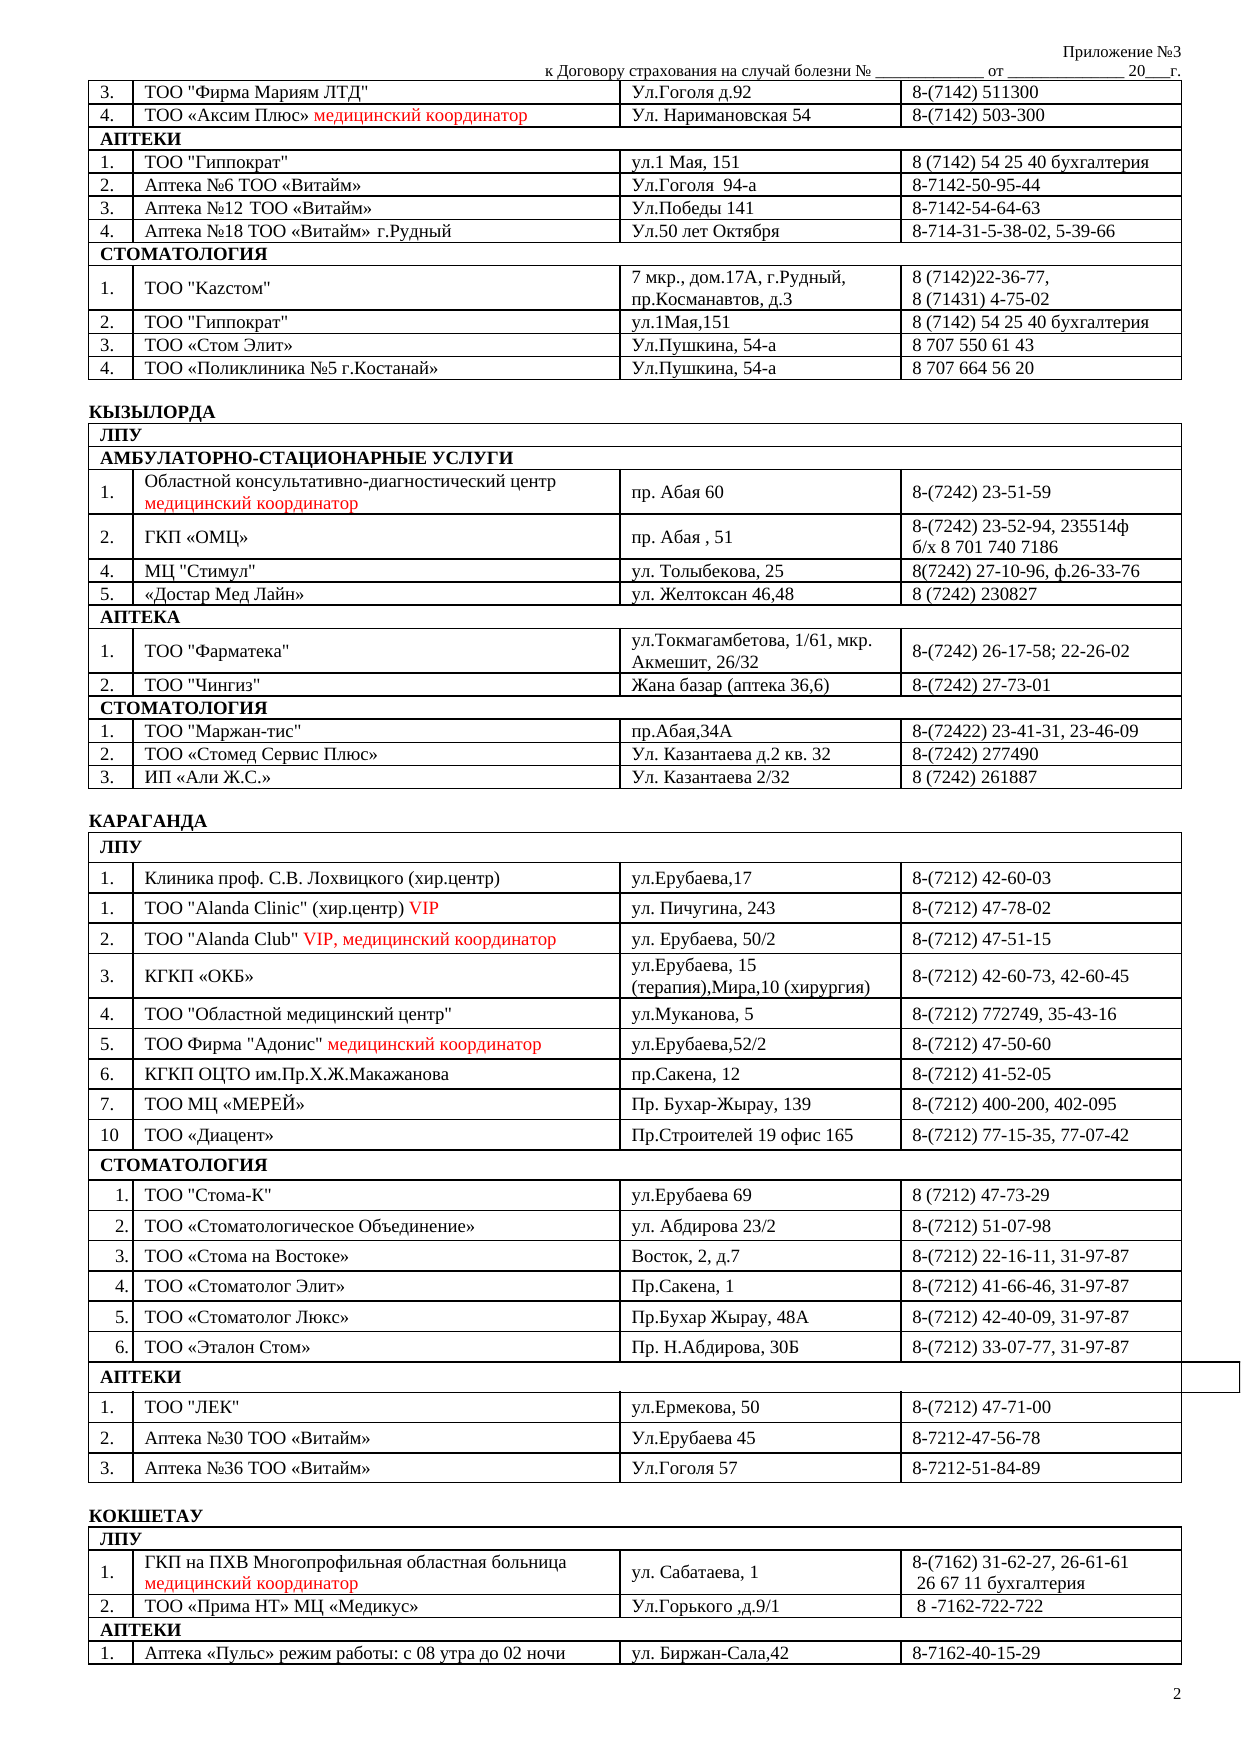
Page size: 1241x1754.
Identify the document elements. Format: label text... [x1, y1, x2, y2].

table_cell 8-714-31-5-38-02, 5-39-66 [902, 220, 1181, 242]
table_cell Аптека №36 ТОО «Витайм» [134, 1454, 619, 1482]
table_cell ТОО «Стома на Востоке» [134, 1241, 619, 1270]
table_cell СТОМАТОЛОГИЯ [89, 697, 1181, 718]
table_cell ГКП на ПХВ Многопрофильная областная больница медицинский координатор [134, 1551, 619, 1594]
table_cell АПТЕКИ [89, 128, 1181, 149]
table_cell ТОО "Чингиз" [134, 674, 619, 695]
table_header ЛПУ [89, 424, 1181, 446]
table_cell Ул.Горького ,д.9/1 [621, 1595, 900, 1617]
table_cell Пр.Строителей 19 офис 165 [621, 1120, 900, 1149]
table_cell 5. [89, 583, 132, 604]
table_cell 8-(7212) 772749, 35-43-16 [902, 999, 1181, 1028]
table_cell ГКП «ОМЦ» [134, 515, 619, 558]
table_cell ТОО «Стоматологическое Объединение» [134, 1211, 619, 1240]
table_cell [89, 515, 132, 558]
table_cell 8-(7212) 22-16-11, 31-97-87 [902, 1241, 1181, 1270]
table_cell МЦ "Стимул" [134, 560, 619, 581]
table_cell 8-(7212) 77-15-35, 77-07-42 [902, 1120, 1181, 1149]
table_cell 8-(7242) 23-51-59 [902, 470, 1181, 513]
table_cell 8 (7142) 54 25 40 бухгалтерия [902, 151, 1181, 172]
table_cell ТОО «Прима НТ» МЦ «Медикус» [134, 1595, 619, 1617]
table_cell ТОО "Гиппократ" [134, 151, 619, 172]
table_cell Ул.Победы 141 [621, 197, 900, 218]
text КЫЗЫЛОРДА [89, 401, 1181, 423]
table_cell Ул.Гоголя д.92 [621, 81, 900, 103]
table_cell ул.1Мая,151 [621, 311, 900, 332]
table_cell [89, 674, 132, 695]
table_cell ТОО «Поликлиника №5 г.Костанай» [134, 357, 619, 379]
table_cell пр. Абая 60 [621, 470, 900, 513]
table_cell «Достар Мед Лайн» [134, 583, 619, 604]
table_cell пр.Абая,34А [621, 720, 900, 741]
table_cell ул.Токмагамбетова, 1/61, мкр. Акмешит, 26/32 [621, 629, 900, 672]
table_cell Аптека №18 ТОО «Витайм» г.Рудный [134, 220, 619, 242]
table_cell 8-(72422) 23-41-31, 23-46-09 [902, 720, 1181, 741]
table_cell 8-(7242) 26-17-58; 22-26-02 [902, 629, 1181, 672]
table_cell Ул. Казантаева 2/32 [621, 766, 900, 788]
table_cell ТОО "Маржан-тис" [134, 720, 619, 741]
table_cell Ул. Казантаева д.2 кв. 32 [621, 743, 900, 764]
table_cell 8-(7212) 47-51-15 [902, 924, 1181, 953]
table_cell 8-(7242) 27-73-01 [902, 674, 1181, 695]
table_cell 7 мкр., дом.17А, г.Рудный, пр.Косманавтов, д.3 [621, 266, 900, 309]
table_cell [89, 1302, 132, 1331]
table_cell 8 707 550 61 43 [902, 334, 1181, 356]
table_cell 8-(7212) 47-50-60 [902, 1029, 1181, 1058]
table_cell 10 [89, 1120, 132, 1149]
table_cell 8-7212-47-56-78 [902, 1423, 1181, 1452]
table_cell АПТЕКИ [89, 1618, 1181, 1640]
table_cell [89, 311, 132, 332]
table_cell 8-(7242) 277490 [902, 743, 1181, 764]
table_cell [89, 1211, 132, 1240]
table_cell [89, 1423, 132, 1452]
table_cell 8-(7212) 33-07-77, 31-97-87 [902, 1332, 1181, 1361]
table_cell Пр. Бухар-Жырау, 139 [621, 1090, 900, 1118]
table_cell [89, 1060, 132, 1088]
table_header ЛПУ [89, 1528, 1181, 1549]
table_cell [89, 1241, 132, 1270]
table_cell 8-(7212) 41-66-46, 31-97-87 [902, 1272, 1181, 1300]
table_cell ТОО «Стоматолог Элит» [134, 1272, 619, 1300]
table_cell [89, 863, 132, 892]
table_cell [89, 105, 132, 126]
table_cell Ул.Гоголя 57 [621, 1454, 900, 1482]
table_cell 8(7242) 27-10-96, ф.26-33-76 [902, 560, 1181, 581]
table_cell [89, 1272, 132, 1300]
table_cell пр.Сакена, 12 [621, 1060, 900, 1088]
table_cell [89, 1181, 132, 1209]
table_cell 8 -7162-722-722 [902, 1595, 1181, 1617]
table_cell ул. Пичугина, 243 [621, 894, 900, 922]
table_cell ул.Ерубаева,52/2 [621, 1029, 900, 1058]
table_cell ТОО "Гиппократ" [134, 311, 619, 332]
table_cell [89, 1090, 132, 1118]
table_cell 8-(7242) 23-52-94, 235514ф б/х 8 701 740 7186 [902, 515, 1181, 558]
table_cell Областной консультативно-диагностический центр медицинский координатор [134, 470, 619, 513]
table_cell [89, 266, 132, 309]
table_cell [89, 999, 132, 1028]
table_cell Клиника проф. С.В. Лохвицкого (хир.центр) [134, 863, 619, 892]
table_cell пр. Абая , 51 [621, 515, 900, 558]
table_cell [89, 220, 132, 242]
table_cell 8-(7212) 42-60-73, 42-60-45 [902, 954, 1181, 997]
table_cell ТОО «Аксим Плюс» медицинский координатор [134, 105, 619, 126]
table_cell ТОО "Областной медицинский центр" [134, 999, 619, 1028]
table_cell 8 (7212) 47-73-29 [902, 1181, 1181, 1209]
table_cell ТОО «Диацент» [134, 1120, 619, 1149]
table_cell ул.Муканова, 5 [621, 999, 900, 1028]
table_cell [89, 1551, 132, 1594]
table_cell Ул.Пушкина, 54-а [621, 357, 900, 379]
table_cell 8 707 664 56 20 [902, 357, 1181, 379]
table_cell 8 (7142)22-36-77, 8 (71431) 4-75-02 [902, 266, 1181, 309]
table_cell 8-(7142) 503-300 [902, 105, 1181, 126]
table_cell 8-(7212) 42-60-03 [902, 863, 1181, 892]
table_cell 8-(7212) 42-40-09, 31-97-87 [902, 1302, 1181, 1331]
table_cell 8-7162-40-15-29 [902, 1642, 1181, 1663]
table_cell ТОО "Alanda Club" VIP, медицинский координатор [134, 924, 619, 953]
table_cell ул.Ерубаева, 15 (терапия),Мира,10 (хирургия) [621, 954, 900, 997]
table_cell 8-(7212) 47-78-02 [902, 894, 1181, 922]
table_cell [89, 357, 132, 379]
table_cell ТОО "Фирма Мариям ЛТД" [134, 81, 619, 103]
table_cell [89, 1454, 132, 1482]
table_cell [89, 924, 132, 953]
table_cell [89, 1029, 132, 1058]
table_cell АПТЕКА [89, 606, 1181, 627]
table_cell Аптека №6 ТОО «Витайм» [134, 174, 619, 195]
table_cell Ул. Наримановская 54 [621, 105, 900, 126]
table_cell ул.Ерубаева,17 [621, 863, 900, 892]
text КАРАГАНДА [89, 810, 1181, 832]
table_cell ТОО Фирма "Адонис" медицинский координатор [134, 1029, 619, 1058]
text КОКШЕТАУ [89, 1505, 1181, 1526]
table_cell ТОО «Стомед Сервис Плюс» [134, 743, 619, 764]
table_cell ТОО МЦ «МЕРЕЙ» [134, 1090, 619, 1118]
table_cell [89, 174, 132, 195]
table_cell Восток, 2, д.7 [621, 1241, 900, 1270]
table_cell [1182, 1363, 1239, 1391]
table_cell ТОО "Стома-К" [134, 1181, 619, 1209]
table_cell СТОМАТОЛОГИЯ [89, 243, 1181, 265]
table_cell 4. [89, 560, 132, 581]
table_cell 8-(7162) 31-62-27, 26-61-61 26 67 11 бухгалтерия [902, 1551, 1181, 1594]
table_cell [89, 720, 132, 741]
table_cell ул. Толыбекова, 25 [621, 560, 900, 581]
table_cell [89, 197, 132, 218]
table_cell [89, 151, 132, 172]
table_cell 8-(7212) 41-52-05 [902, 1060, 1181, 1088]
table_cell [89, 1393, 132, 1422]
table_cell 8 (7142) 54 25 40 бухгалтерия [902, 311, 1181, 332]
table_cell Ул.Ерубаева 45 [621, 1423, 900, 1452]
table_cell Ул.Пушкина, 54-а [621, 334, 900, 356]
table_cell ул. Сабатаева, 1 [621, 1551, 900, 1594]
table_cell Ул.Гоголя 94-а [621, 174, 900, 195]
table_cell [89, 334, 132, 356]
table_cell 8 (7242) 230827 [902, 583, 1181, 604]
table_header ЛПУ [89, 833, 1181, 862]
table_cell [89, 81, 132, 103]
table_cell ул.1 Мая, 151 [621, 151, 900, 172]
table_cell [89, 954, 132, 997]
table_cell Ул.50 лет Октября [621, 220, 900, 242]
table_cell ТОО «Эталон Стом» [134, 1332, 619, 1361]
table_cell 8 (7242) 261887 [902, 766, 1181, 788]
table_cell [89, 1595, 132, 1617]
table_cell [89, 894, 132, 922]
table_cell ТОО «Стоматолог Люкс» [134, 1302, 619, 1331]
table_cell Аптека №30 ТОО «Витайм» [134, 1423, 619, 1452]
table_cell 8-(7212) 47-71-00 [902, 1393, 1181, 1422]
table_cell ИП «Али Ж.С.» [134, 766, 619, 788]
table_cell ул. Абдирова 23/2 [621, 1211, 900, 1240]
table_cell ТОО "ЛЕК" [134, 1393, 619, 1422]
table_cell СТОМАТОЛОГИЯ [89, 1151, 1181, 1179]
table_cell [89, 766, 132, 788]
table_cell КГКП «ОКБ» [134, 954, 619, 997]
table_cell ул. Биржан-Сала,42 [621, 1642, 900, 1663]
table_cell АМБУЛАТОРНО-СТАЦИОНАРНЫЕ УСЛУГИ [89, 447, 1181, 469]
table_cell [89, 470, 132, 513]
table_cell Аптека «Пульс» режим работы: с 08 утра до 02 ночи [134, 1642, 619, 1663]
table_cell Пр.Сакена, 1 [621, 1272, 900, 1300]
table_cell Аптека №12 ТОО «Витайм» [134, 197, 619, 218]
table_cell ТОО "Alanda Clinic" (хир.центр) VIP [134, 894, 619, 922]
table_cell 8-7142-54-64-63 [902, 197, 1181, 218]
table_cell ул. Желтоксан 46,48 [621, 583, 900, 604]
table_cell 8-7212-51-84-89 [902, 1454, 1181, 1482]
table_cell 8-(7212) 400-200, 402-095 [902, 1090, 1181, 1118]
table_cell 8-(7142) 511300 [902, 81, 1181, 103]
table_cell [89, 1332, 132, 1361]
table_cell 1. [89, 1642, 132, 1663]
table_cell АПТЕКИ [89, 1363, 1181, 1391]
table_cell Жана базар (аптека 36,6) [621, 674, 900, 695]
table_cell КГКП ОЦТО им.Пр.Х.Ж.Макажанова [134, 1060, 619, 1088]
table_cell ул.Ерубаева 69 [621, 1181, 900, 1209]
table_cell ТОО "Kazстом" [134, 266, 619, 309]
table_cell 8-(7212) 51-07-98 [902, 1211, 1181, 1240]
table_cell [89, 629, 132, 672]
table_cell ТОО «Стом Элит» [134, 334, 619, 356]
table_cell ул.Ермекова, 50 [621, 1393, 900, 1422]
table_cell Пр.Бухар Жырау, 48А [621, 1302, 900, 1331]
table_cell [89, 743, 132, 764]
table_cell ТОО "Фарматека" [134, 629, 619, 672]
table_cell ул. Ерубаева, 50/2 [621, 924, 900, 953]
table_cell 8-7142-50-95-44 [902, 174, 1181, 195]
table_cell Пр. Н.Абдирова, 30Б [621, 1332, 900, 1361]
